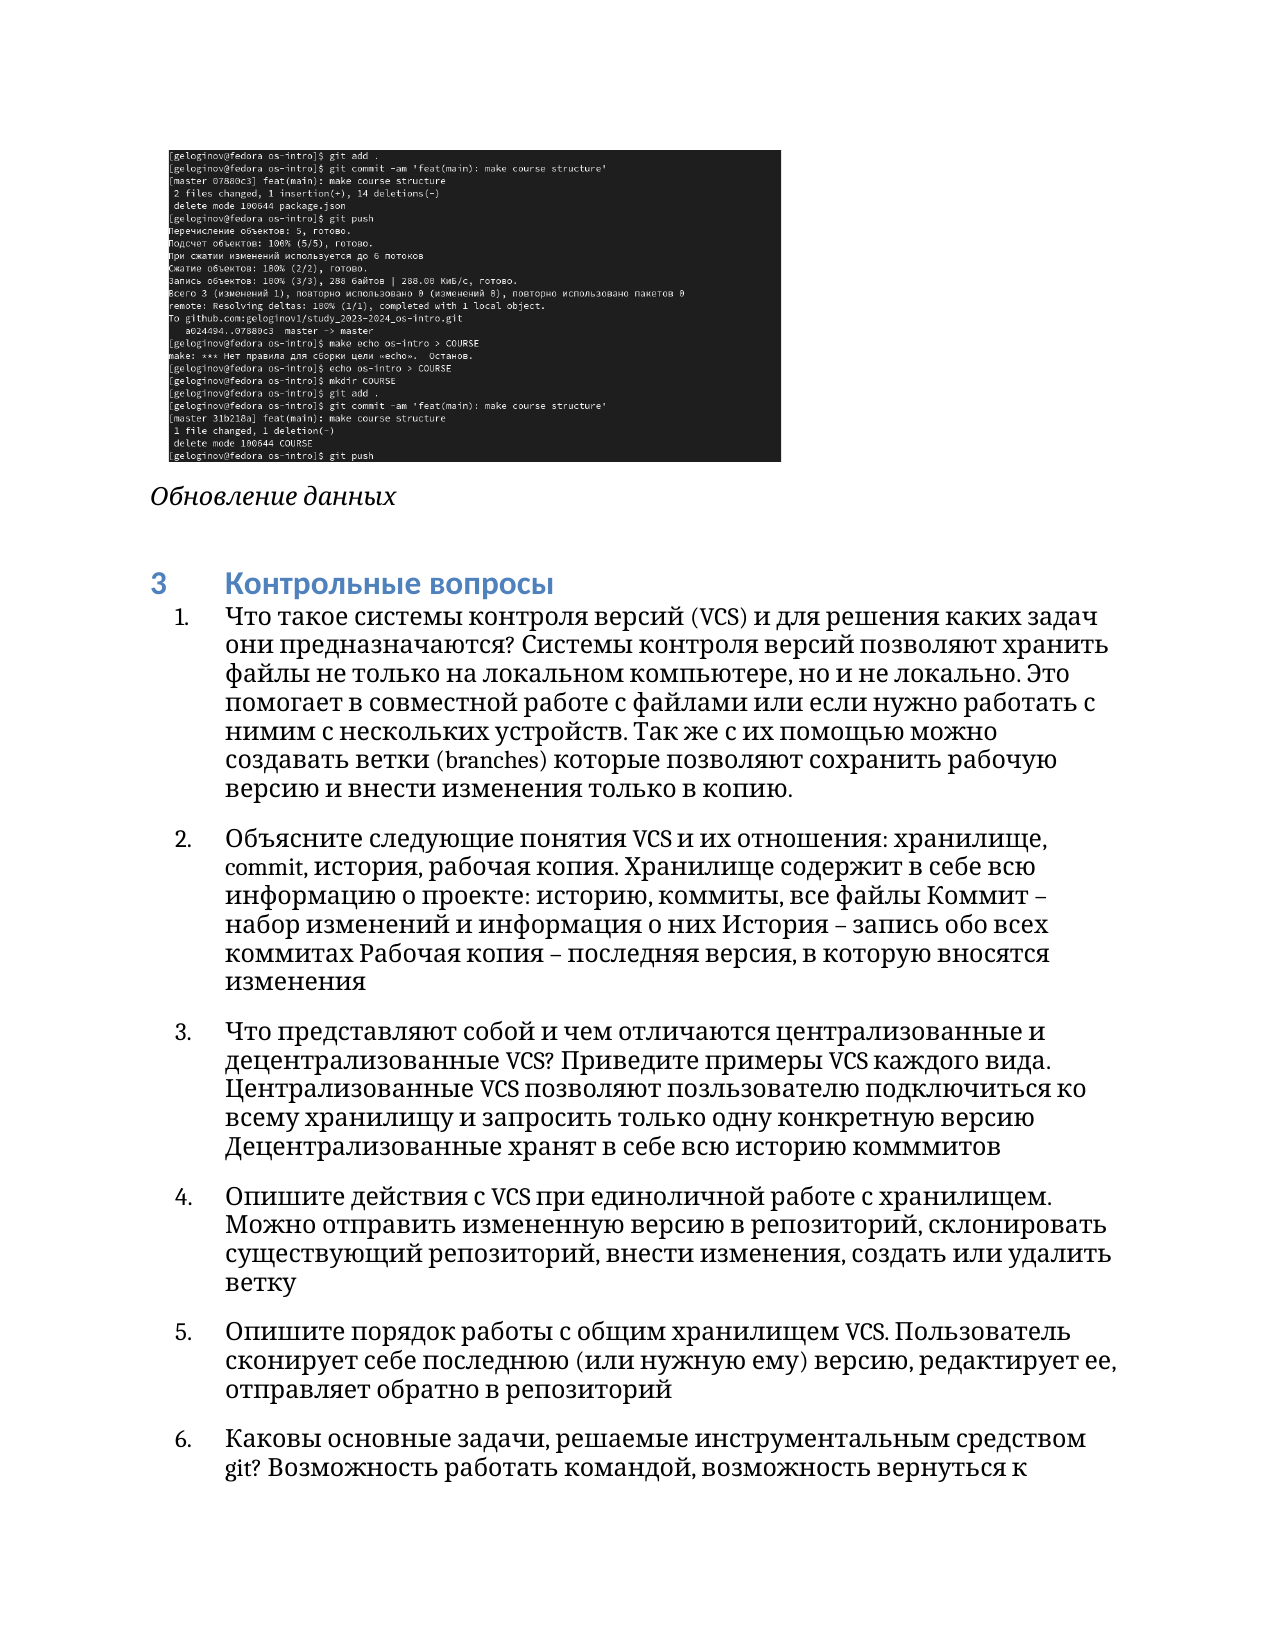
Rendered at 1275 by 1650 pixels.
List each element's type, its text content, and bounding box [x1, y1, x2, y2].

list Объясните следующие понятия VCS и их отношения: хранилище, commit, история, рабочая копия. Хранилище содержит в себе всю информацию о проекте: историю, коммиты, все файлы Коммит – набор изменений и информация о них История – запись обо всех коммитах Рабочая копия – последняя версия, в которую вносятся изменения [175, 824, 1125, 997]
subtitle 3 Контрольные вопросы [150, 562, 1125, 602]
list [175, 1425, 1125, 1483]
list Что представляют собой и чем отличаются централизованные и децентрализованные VCS? Приведите примеры VCS каждого вида. Централизованные VCS позволяют позльзователю подключиться ко всему хранилищу и запросить только одну конкретную версию Децентрализованные хранят в себе всю историю комммитов [175, 1018, 1125, 1162]
list Опишите действия с VCS при единоличной работе с хранилищем. Можно отправить измененную версию в репозиторий, склонировать существующий репозиторий, внести изменения, создать или удалить ветку [175, 1182, 1125, 1297]
text Обновление данных [150, 483, 1125, 512]
picture [168, 150, 782, 462]
list Опишите порядок работы с общим хранилищем VCS. Пользователь сконирует себе последнюю (или нужную ему) версию, редактирует ее, отправляет обратно в репозиторий [175, 1318, 1125, 1404]
list Что такое системы контроля версий (VCS) и для решения каких задач они предназначаются? Системы контроля версий позволяют хранить файлы не только на локальном компьютере, но и не локально. Это помогает в совместной работе с файлами или если нужно работать с нимим с нескольких устройств. Так же с их помощью можно создавать ветки (branches) которые позволяют сохранить рабочую версию и внести изменения только в копию. [175, 602, 1125, 804]
